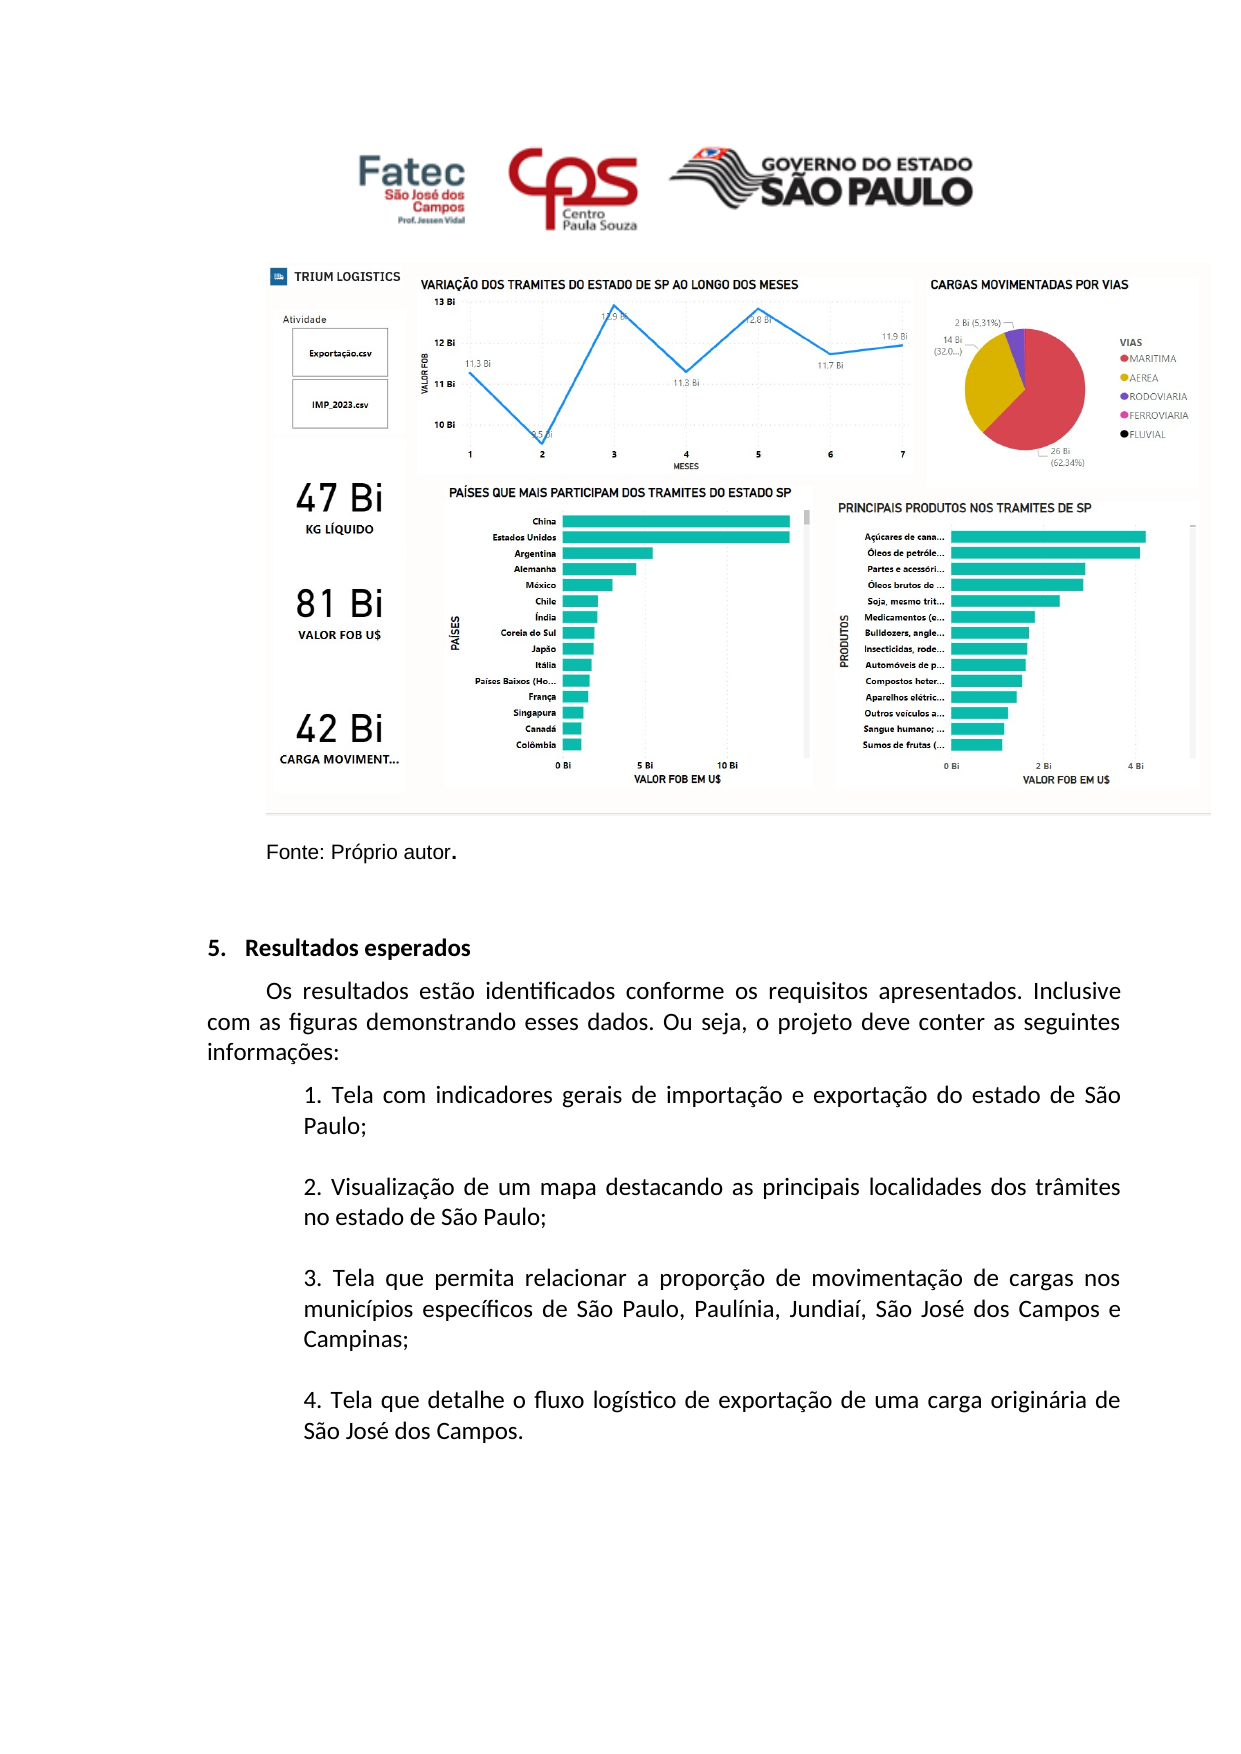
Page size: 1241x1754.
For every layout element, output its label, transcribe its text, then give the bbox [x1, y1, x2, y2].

list 2. Visualização de um mapa destacando as principais localidades dos trâmites no estado de São Paulo; [303, 1171, 1122, 1232]
picture [313, 130, 1008, 251]
text Os resultados estão identificados conforme os requisitos apresentados. Inclusive com as figuras demonstrando esses dados. Ou seja, o projeto deve conter as seguintes informações: [207, 975, 1122, 1067]
list 1. Tela com indicadores gerais de importação e exportação do estado de São Paulo; [303, 1079, 1122, 1140]
subtitle Resultados esperados [207, 932, 1122, 963]
picture [265, 262, 1211, 816]
list 3. Tela que permita relacionar a proporção de movimentação de cargas nos municípios específicos de São Paulo, Paulínia, Jundiaí, São José dos Campos e Campinas; [303, 1262, 1122, 1354]
text Fonte: Próprio autor. [207, 840, 1122, 864]
list 4. Tela que detalhe o fluxo logístico de exportação de uma carga originária de São José dos Campos. [303, 1384, 1122, 1446]
